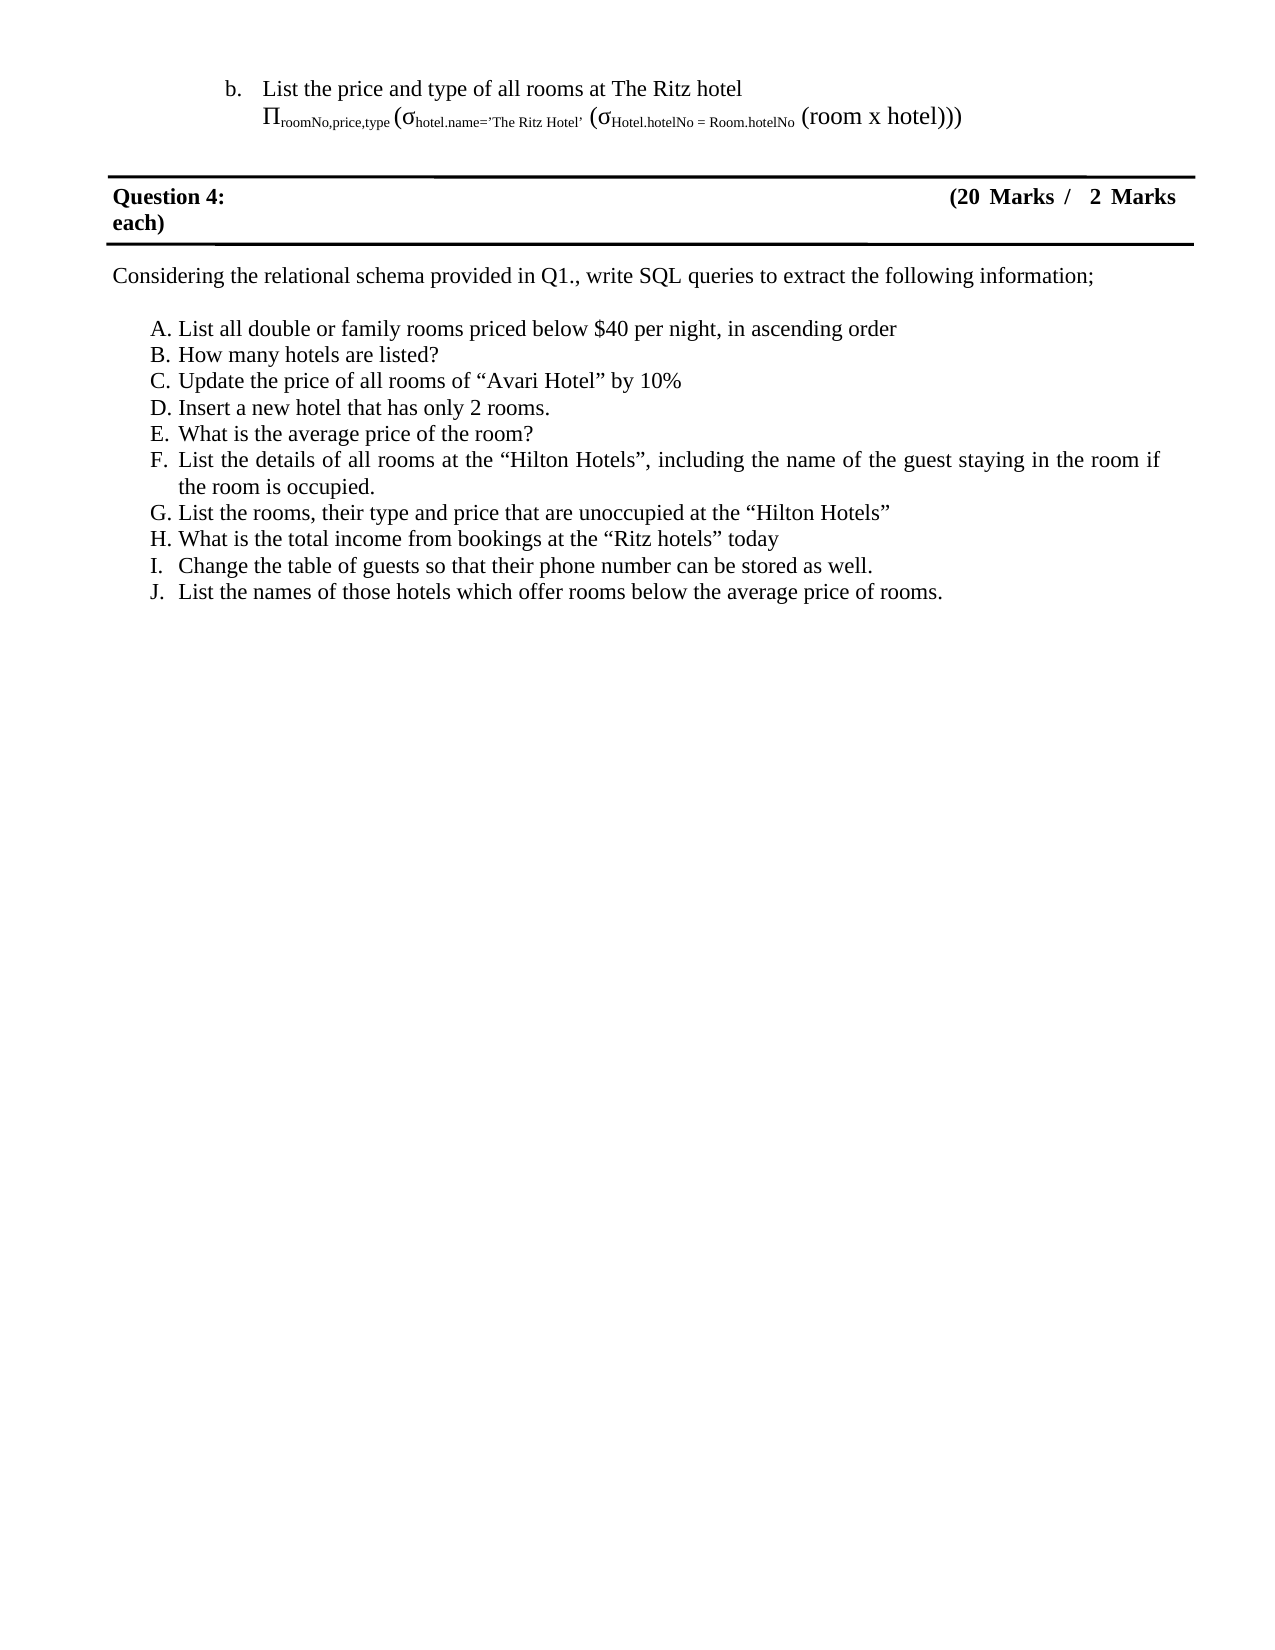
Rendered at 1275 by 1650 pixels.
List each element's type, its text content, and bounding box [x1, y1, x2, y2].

list What is the average price of the room? [150, 420, 1162, 446]
text Considering the relational schema provided in Q1., write SQL queries to extract the following information; [112, 262, 1162, 288]
list List the names of those hotels which offer rooms below the average price of rooms. [150, 578, 1162, 604]
list Update the price of all rooms of “Avari Hotel” by 10% [150, 367, 1162, 394]
list List the details of all rooms at the “Hilton Hotels”, including the name of the guest staying in the room if the room is occupied. [150, 446, 1162, 499]
list List the price and type of all rooms at The Ritz hotel [225, 75, 1162, 101]
list List all double or family rooms priced below $40 per night, in ascending order [150, 314, 1162, 341]
list Change the table of guests so that their phone number can be stored as well. [150, 552, 1162, 578]
text Question 4: (20 Marks / 2 Marks each) [112, 183, 1177, 236]
list List the rooms, their type and price that are unoccupied at the “Hilton Hotels” [150, 499, 1162, 525]
list Insert a new hotel that has only 2 rooms. [150, 394, 1162, 420]
list How many hotels are listed? [150, 341, 1162, 367]
list What is the total income from bookings at the “Ritz hotels” today [150, 525, 1162, 552]
list ΠroomNo,price,type (σhotel.name=’The Ritz Hotel’ (σHotel.hotelNo = Room.hotelNo (room x hotel))) [262, 101, 1162, 130]
